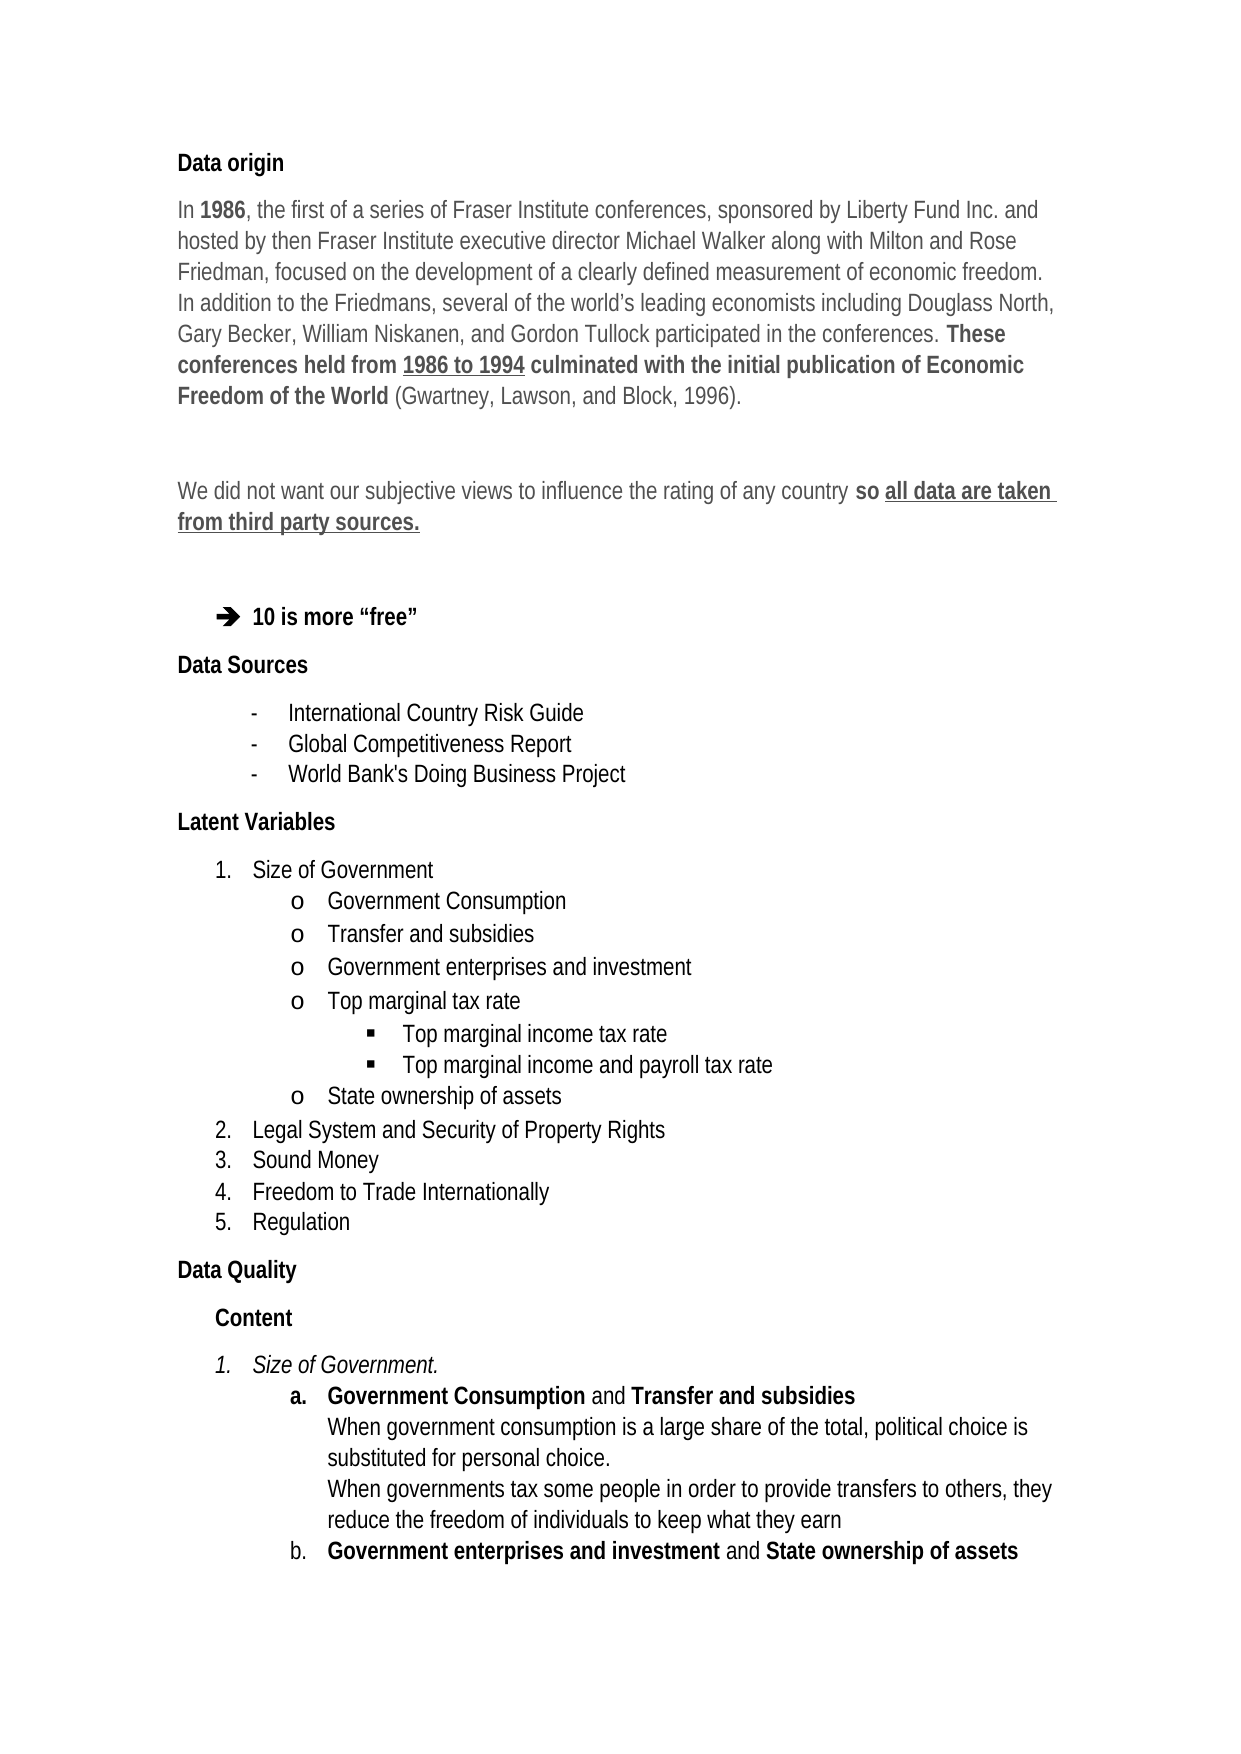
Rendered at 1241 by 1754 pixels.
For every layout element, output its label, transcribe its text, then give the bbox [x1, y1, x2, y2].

text Latent Variables [177, 807, 1063, 836]
list Transfer and subsidies [290, 919, 1063, 950]
text Data Sources [177, 650, 1063, 679]
list International Country Risk Guide [251, 698, 1063, 726]
list State ownership of assets [290, 1081, 1063, 1112]
list Sound Money [215, 1146, 1063, 1174]
list Size of Government [215, 855, 1063, 883]
list When government consumption is a large share of the total, political choice is substituted for personal choice. [327, 1412, 1063, 1472]
text Data Quality [177, 1255, 1063, 1284]
list Legal System and Security of Property Rights [215, 1114, 1063, 1143]
list Government enterprises and investment [290, 952, 1063, 983]
list 10 is more “free” [215, 602, 1063, 631]
text Data origin [177, 148, 1063, 176]
list Top marginal income and payroll tax rate [365, 1050, 1063, 1079]
list Government Consumption and Transfer and subsidies [290, 1381, 1063, 1410]
list Government enterprises and investment and State ownership of assets [290, 1536, 1063, 1564]
list Global Competitiveness Report [251, 728, 1063, 757]
text In 1986, the first of a series of Fraser Institute conferences, sponsored by Liberty Fund Inc. and hosted by then Fraser Institute executive director Michael Walker along with Milton and Rose Friedman, focused on the development of a clearly defined measurement of economic freedom. In addition to the Friedmans, several of the world’s leading economists including Douglass North, Gary Becker, William Niskanen, and Gordon Tullock participated in the conferences. These conferences held from 1986 to 1994 culminated with the initial publication of Economic Freedom of the World (Gwartney, Lawson, and Block, 1996). [177, 195, 1063, 409]
list Government Consumption [290, 886, 1063, 917]
list Top marginal tax rate [290, 986, 1063, 1017]
text We did not want our subjective views to influence the rating of any country so all data are taken from third party sources. [177, 476, 1063, 536]
list Size of Government. [215, 1350, 1063, 1379]
list Regulation [215, 1207, 1063, 1236]
text Content [215, 1303, 1063, 1331]
list World Bank's Doing Business Project [251, 759, 1063, 788]
list Freedom to Trade Internationally [215, 1176, 1063, 1205]
list Top marginal income tax rate [365, 1019, 1063, 1048]
list When governments tax some people in order to provide transfers to others, they reduce the freedom of individuals to keep what they earn [327, 1474, 1063, 1533]
